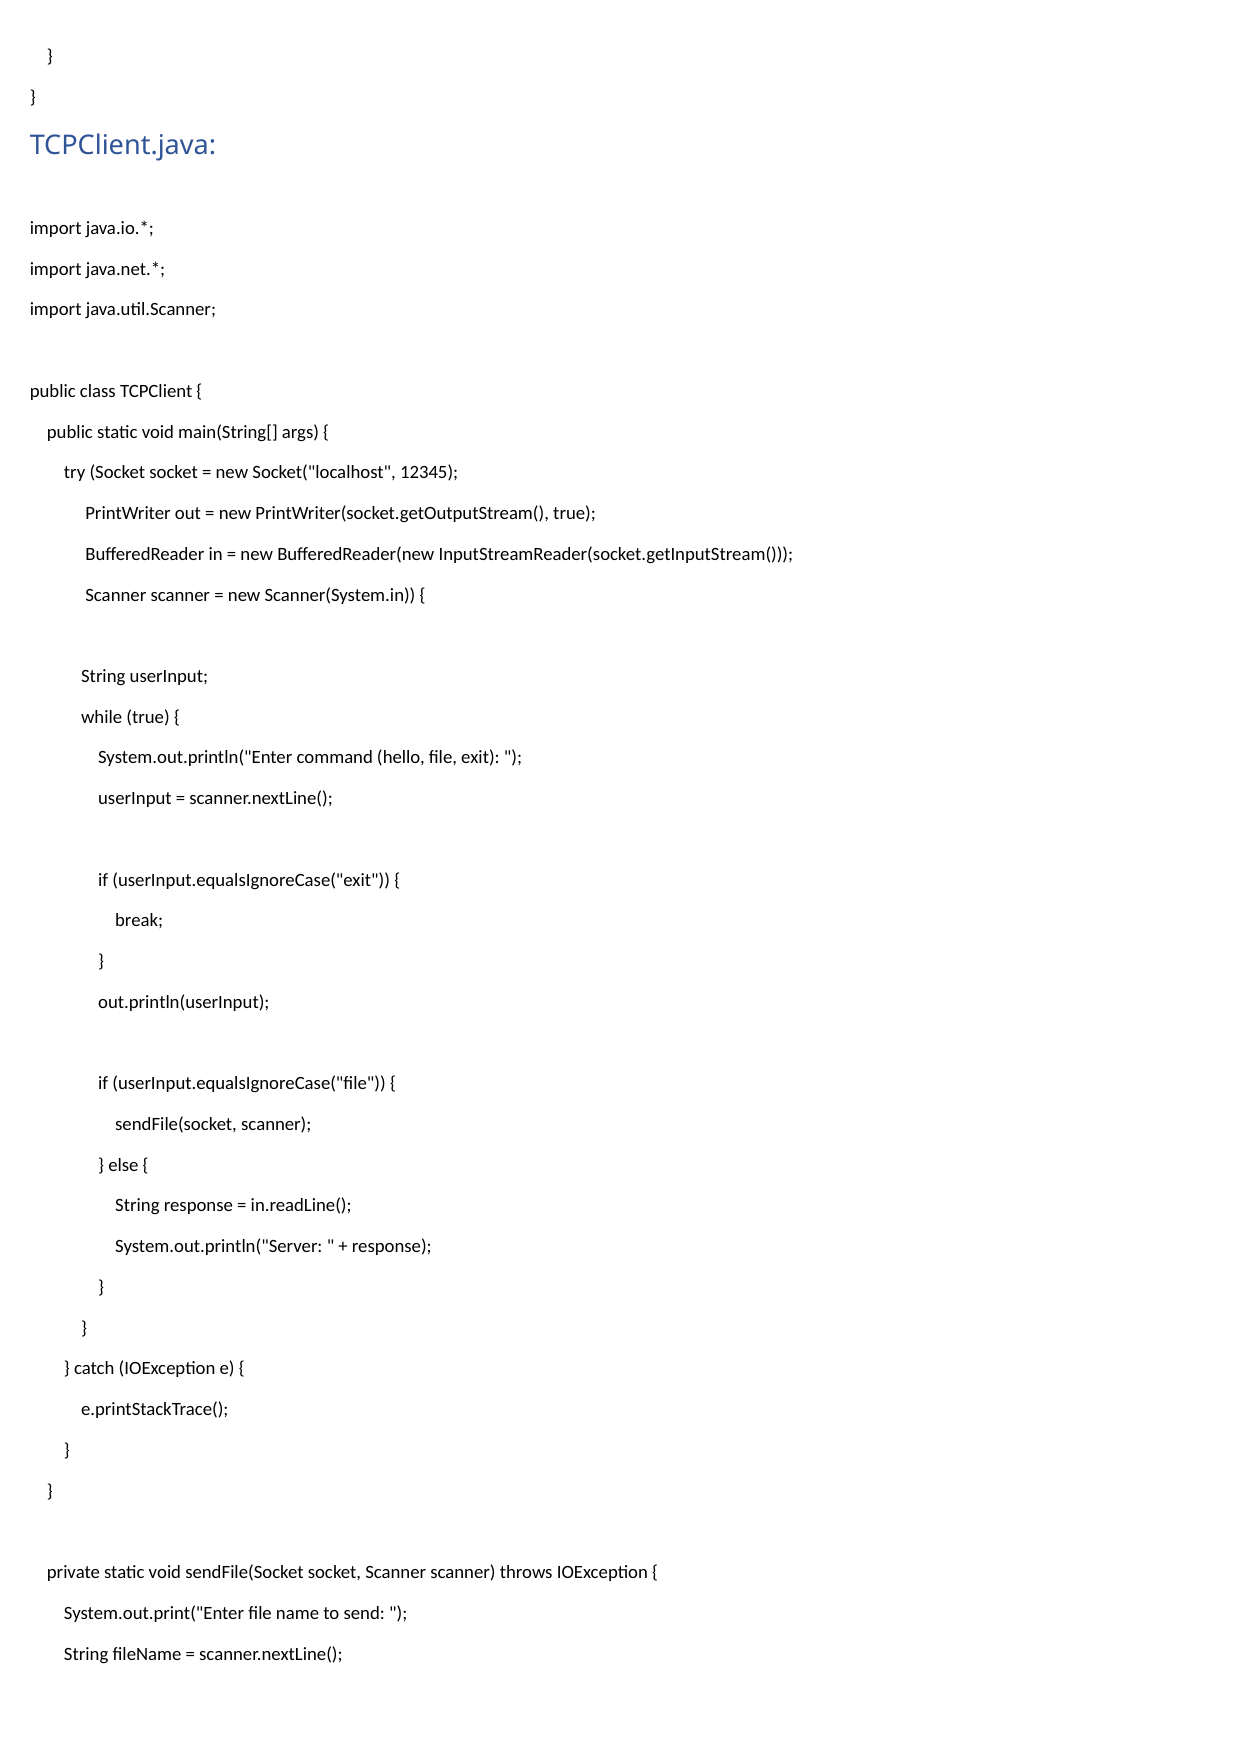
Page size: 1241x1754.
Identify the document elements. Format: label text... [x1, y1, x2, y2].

text try (Socket socket = new Socket("localhost", 12345); [29, 461, 1211, 483]
text } [29, 1275, 1211, 1298]
text import java.io.*; [29, 216, 1211, 239]
text } [29, 44, 1211, 67]
text break; [29, 908, 1211, 931]
text private static void sendFile(Socket socket, Scanner scanner) throws IOException { [29, 1560, 1211, 1583]
text if (userInput.equalsIgnoreCase("file")) { [29, 1071, 1211, 1094]
text } catch (IOException e) { [29, 1357, 1211, 1379]
text out.println(userInput); [29, 990, 1211, 1013]
text userInput = scanner.nextLine(); [29, 786, 1211, 809]
text e.printStackTrace(); [29, 1397, 1211, 1420]
text sendFile(socket, scanner); [29, 1112, 1211, 1135]
text String response = in.readLine(); [29, 1194, 1211, 1217]
text } [29, 1479, 1211, 1502]
text Scanner scanner = new Scanner(System.in)) { [29, 583, 1211, 606]
text } [29, 949, 1211, 972]
text TCPClient.java: [29, 126, 1211, 163]
text System.out.println("Server: " + response); [29, 1234, 1211, 1257]
text } [29, 85, 1211, 108]
text } else { [29, 1153, 1211, 1176]
text import java.util.Scanner; [29, 298, 1211, 321]
text PrintWriter out = new PrintWriter(socket.getOutputStream(), true); [29, 501, 1211, 524]
text System.out.print("Enter file name to send: "); [29, 1601, 1211, 1624]
text } [29, 1438, 1211, 1461]
text System.out.println("Enter command (hello, file, exit): "); [29, 746, 1211, 768]
text } [29, 1316, 1211, 1339]
text BufferedReader in = new BufferedReader(new InputStreamReader(socket.getInputStream())); [29, 542, 1211, 565]
text String userInput; [29, 664, 1211, 687]
text while (true) { [29, 705, 1211, 728]
text String fileName = scanner.nextLine(); [29, 1642, 1211, 1664]
text if (userInput.equalsIgnoreCase("exit")) { [29, 868, 1211, 891]
text public static void main(String[] args) { [29, 420, 1211, 443]
text public class TCPClient { [29, 379, 1211, 402]
text import java.net.*; [29, 257, 1211, 280]
